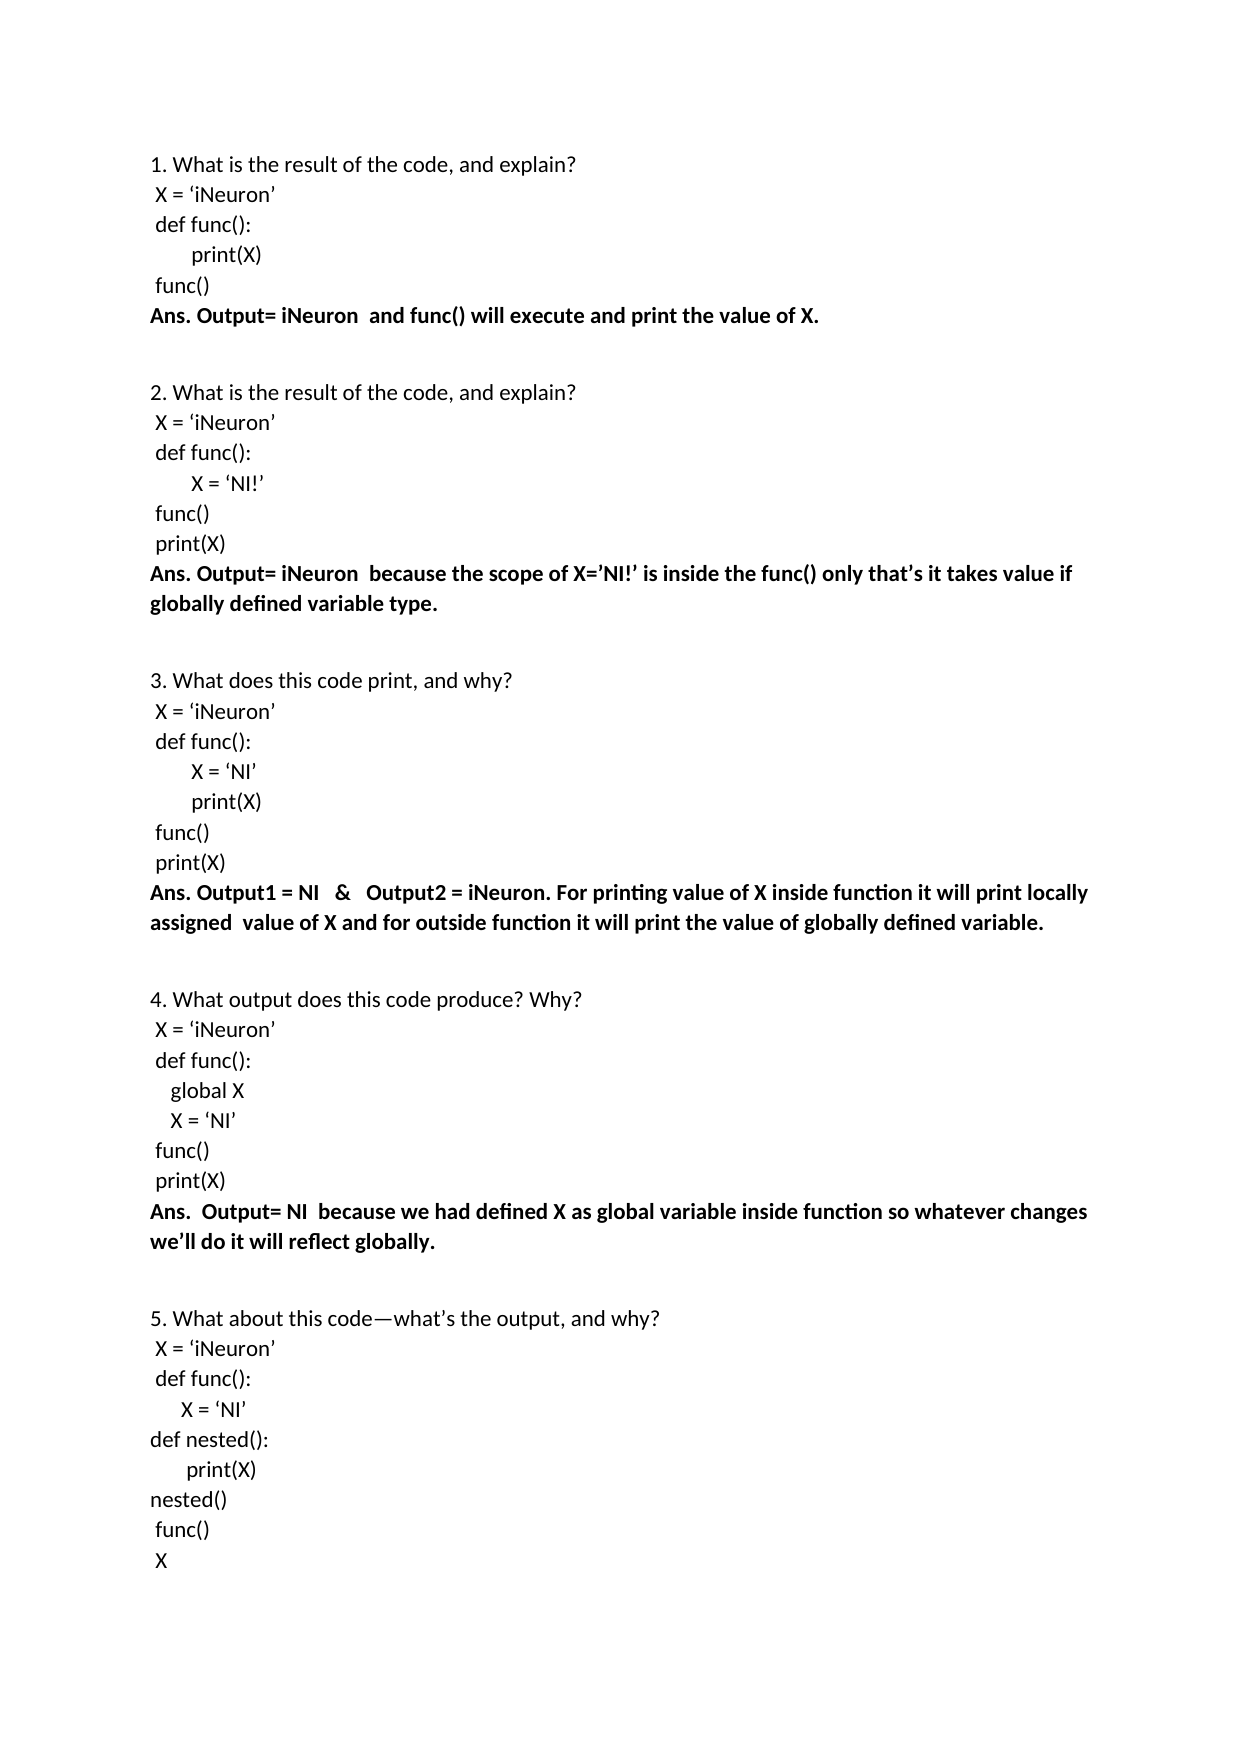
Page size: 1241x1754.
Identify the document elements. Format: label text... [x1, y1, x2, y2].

text X = ‘NI’ [150, 1395, 1090, 1423]
text func() [150, 1136, 1090, 1164]
text X = ‘iNeuron’ [150, 180, 1090, 208]
text print(X) [150, 1455, 1090, 1483]
text print(X) [150, 241, 1090, 269]
text Ans. Output= iNeuron because the scope of X=’NI!’ is inside the func() only that’s it takes value if globally defined variable type. [150, 559, 1090, 618]
text func() [150, 271, 1090, 299]
text func() [150, 1516, 1090, 1544]
text X = ‘iNeuron’ [150, 697, 1090, 725]
text X = ‘iNeuron’ [150, 1334, 1090, 1362]
text def nested(): [150, 1425, 1090, 1453]
text print(X) [150, 1167, 1090, 1195]
text Ans. Output= iNeuron and func() will execute and print the value of X. [150, 301, 1090, 329]
text def func(): [150, 438, 1090, 467]
text func() [150, 499, 1090, 527]
text 1. What is the result of the code, and explain? [150, 150, 1090, 178]
text func() [150, 818, 1090, 846]
text 3. What does this code print, and why? [150, 667, 1090, 695]
text def func(): [150, 1046, 1090, 1074]
text X = ‘NI!’ [150, 469, 1090, 497]
text print(X) [150, 787, 1090, 816]
text def func(): [150, 210, 1090, 238]
text Ans. Output1 = NI & Output2 = iNeuron. For printing value of X inside function it will print locally assigned value of X and for outside function it will print the value of globally defined variable. [150, 878, 1090, 936]
text def func(): [150, 727, 1090, 755]
text X = ‘iNeuron’ [150, 408, 1090, 436]
text print(X) [150, 848, 1090, 876]
text print(X) [150, 529, 1090, 557]
text X = ‘iNeuron’ [150, 1016, 1090, 1044]
text Ans. Output= NI because we had defined X as global variable inside function so whatever changes we’ll do it will reflect globally. [150, 1197, 1090, 1255]
text global X [150, 1076, 1090, 1104]
text def func(): [150, 1364, 1090, 1393]
text X = ‘NI’ [150, 757, 1090, 785]
text 5. What about this code—what’s the output, and why? [150, 1304, 1090, 1332]
text 4. What output does this code produce? Why? [150, 985, 1090, 1013]
text nested() [150, 1485, 1090, 1513]
text X [150, 1546, 1090, 1574]
text 2. What is the result of the code, and explain? [150, 378, 1090, 406]
text X = ‘NI’ [150, 1106, 1090, 1134]
